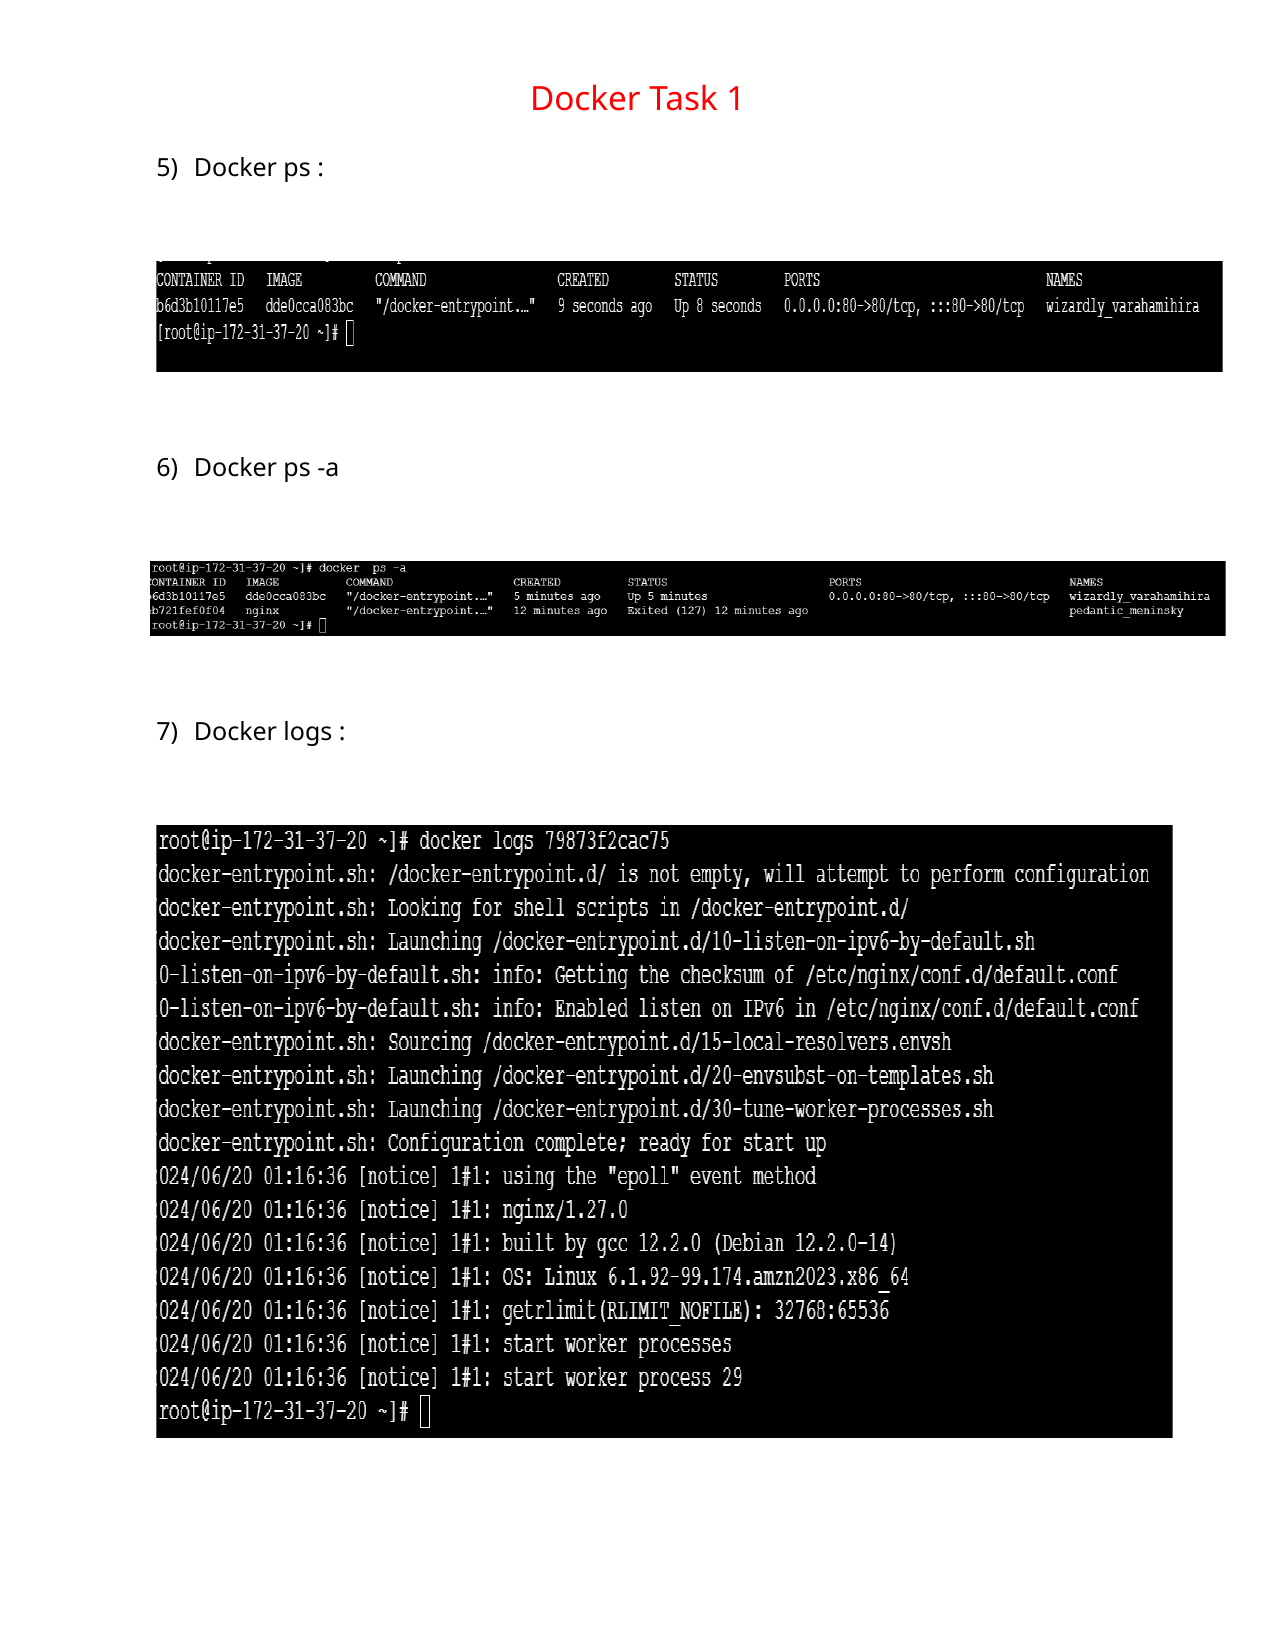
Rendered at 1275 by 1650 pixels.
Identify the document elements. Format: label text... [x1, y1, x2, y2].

picture [150, 561, 1226, 636]
picture [156, 261, 1223, 372]
list Docker ps : [156, 150, 1125, 184]
picture [156, 825, 1173, 1438]
list Docker logs : [156, 713, 1125, 748]
list Docker ps -a [156, 449, 1125, 483]
